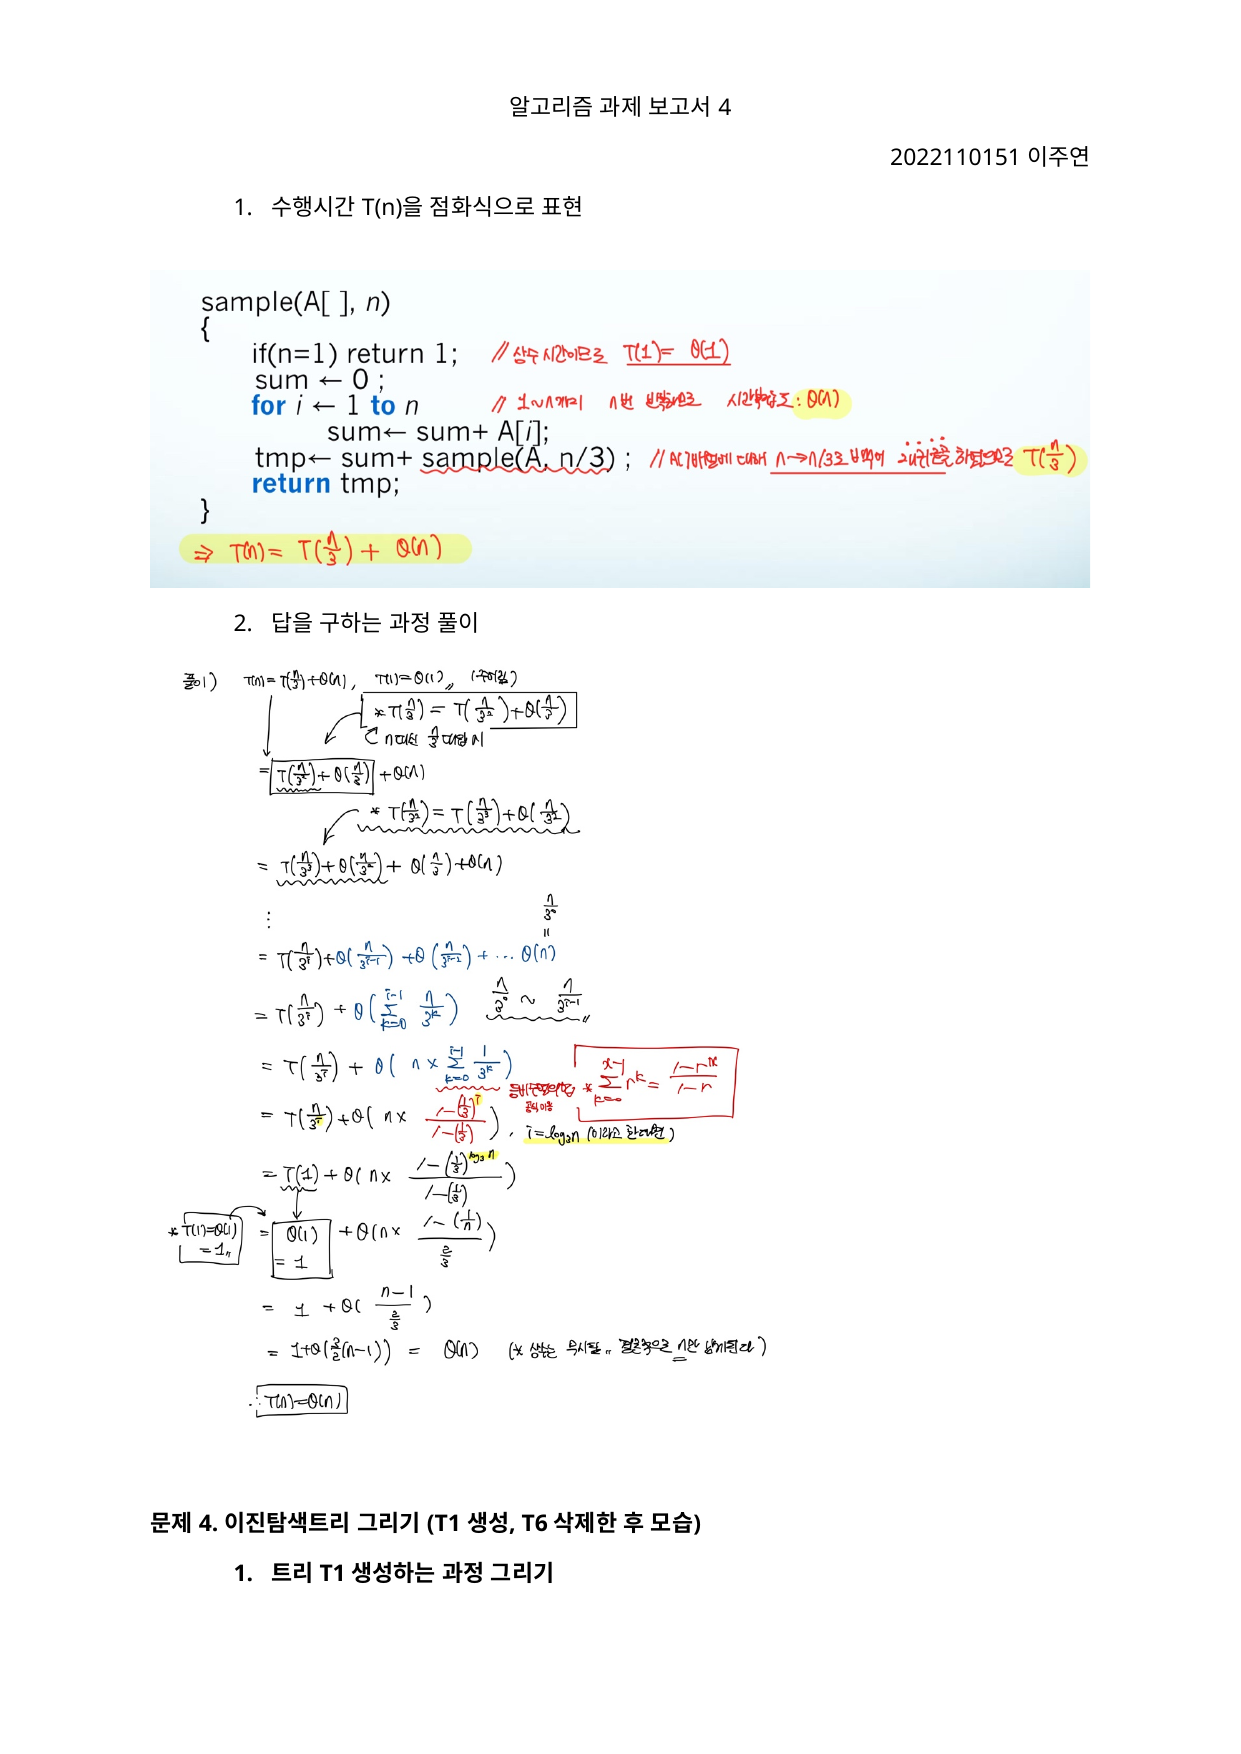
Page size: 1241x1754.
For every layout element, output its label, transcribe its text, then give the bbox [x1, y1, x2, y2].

picture [150, 270, 1091, 588]
list 트리 T1 생성하는 과정 그리기 [233, 1554, 1090, 1588]
list 답을 구하는 과정 풀이 [233, 604, 1090, 638]
list 수행시간 T(n)을 점화식으로 표현 [233, 189, 1090, 222]
picture [150, 656, 786, 1441]
text 문제 4. 이진탐색트리 그리기 (T1 생성, T6 삭제한 후 모습) [150, 1504, 1090, 1538]
